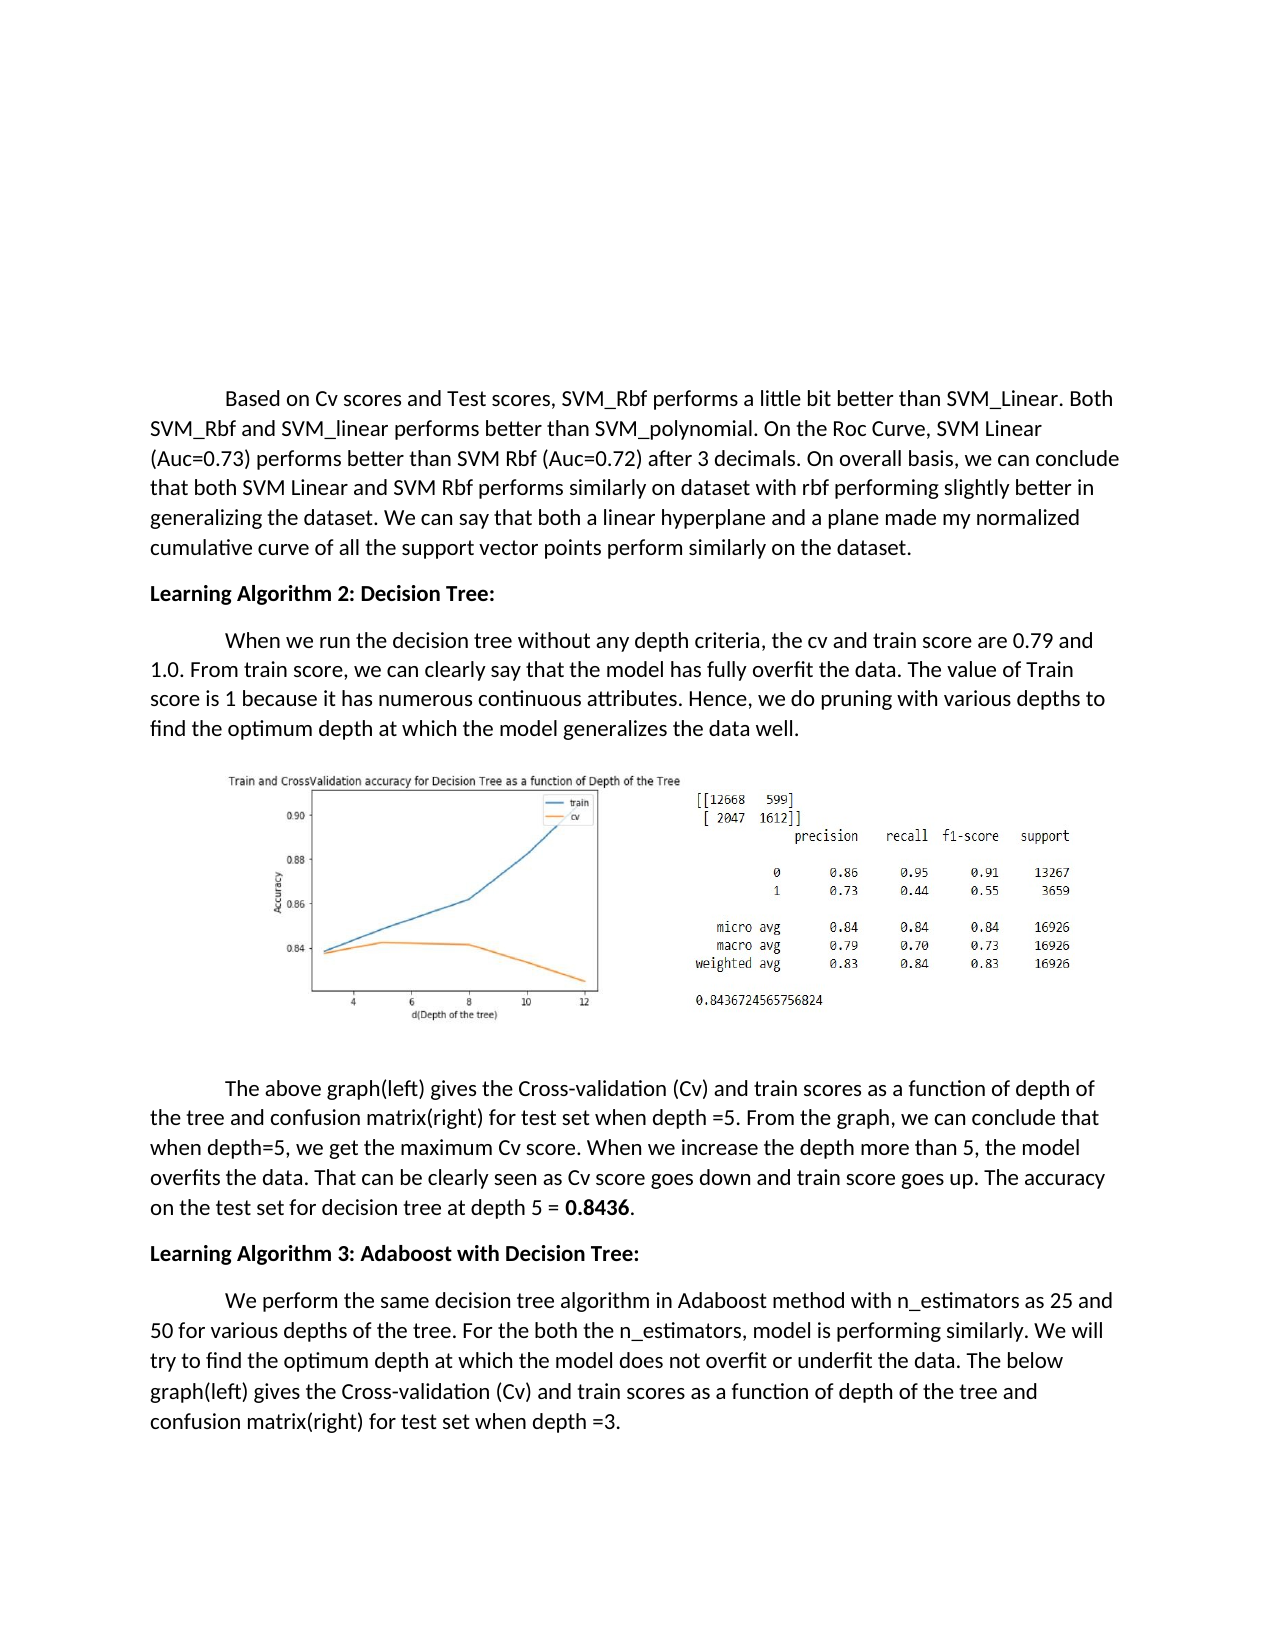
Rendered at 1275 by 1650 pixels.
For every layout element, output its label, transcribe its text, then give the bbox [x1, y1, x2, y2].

text Learning Algorithm 2: Decision Tree: [150, 579, 1133, 608]
picture [225, 764, 1086, 1027]
text When we run the decision tree without any depth criteria, the cv and train score are 0.79 and [225, 627, 1133, 655]
text Learning Algorithm 3: Adaboost with Decision Tree: [150, 1239, 1133, 1267]
text The above graph(left) gives the Cross-validation (Cv) and train scores as a function of depth of the tree and confusion matrix(right) for test set when depth =5. From the graph, we can conclude that when depth=5, we get the maximum Cv score. When we increase the depth more than 5, the model overfits the data. That can be clearly seen as Cv score goes down and train score goes up. The accuracy on the test set for decision tree at depth 5 = 0.8436. [150, 1074, 1111, 1221]
text We perform the same decision tree algorithm in Adaboost method with n_estimators as 25 and [225, 1286, 1133, 1314]
text 1.0. From train score, we can clearly say that the model has fully overfit the data. The value of Train score is 1 because it has numerous continuous attributes. Hence, we do pruning with various depths to find the optimum depth at which the model generalizes the data well. [150, 655, 1113, 742]
text Based on Cv scores and Test scores, SVM_Rbf performs a little bit better than SVM_Linear. Both SVM_Rbf and SVM_linear performs better than SVM_polynomial. On the Roc Curve, SVM Linear (Auc=0.73) performs better than SVM Rbf (Auc=0.72) after 3 decimals. On overall basis, we can conclude that both SVM Linear and SVM Rbf performs similarly on dataset with rbf performing slightly better in generalizing the dataset. We can say that both a linear hyperplane and a plane made my normalized cumulative curve of all the support vector points perform similarly on the dataset. [150, 384, 1127, 561]
text 50 for various depths of the tree. For the both the n_estimators, model is performing similarly. We will try to find the optimum depth at which the model does not overfit or underfit the data. The below graph(left) gives the Cross-validation (Cv) and train scores as a function of depth of the tree and confusion matrix(right) for test set when depth =3. [150, 1316, 1110, 1435]
